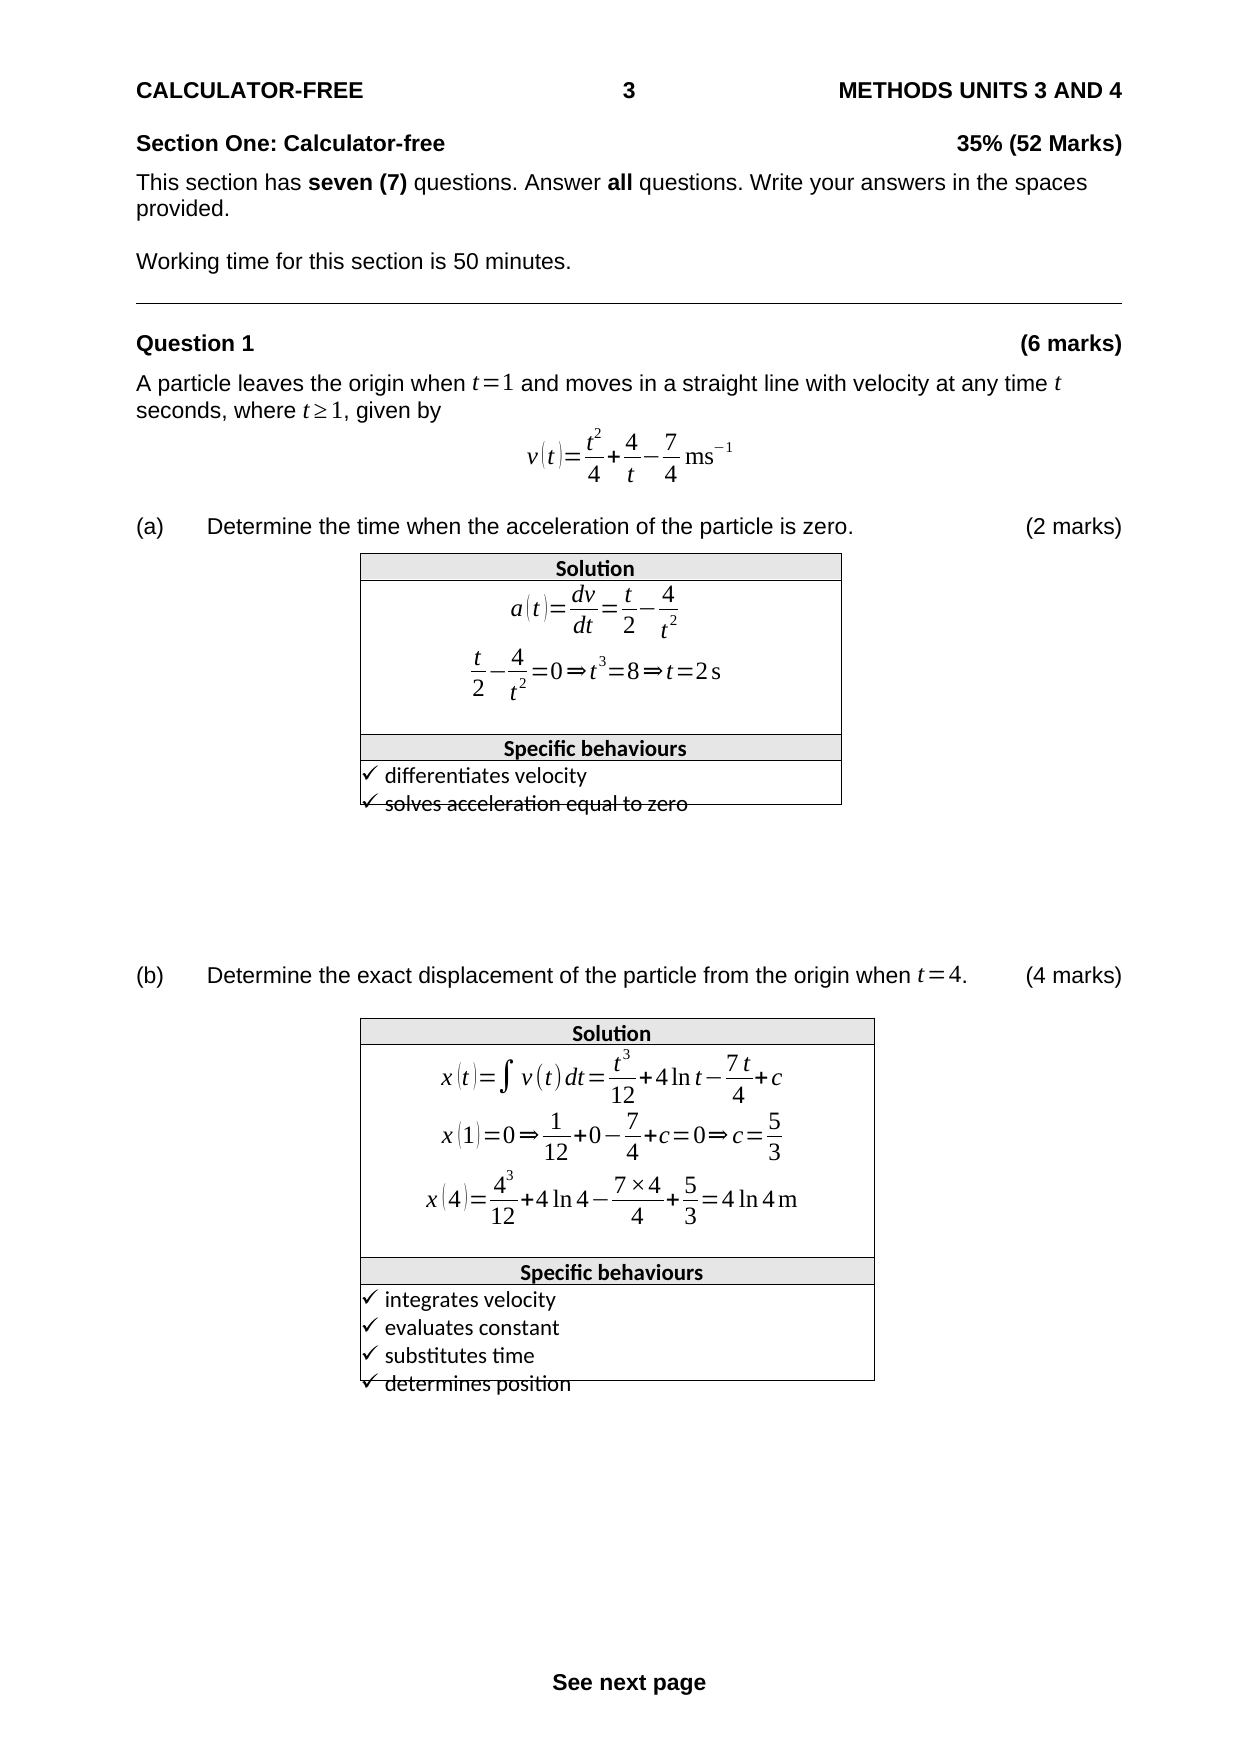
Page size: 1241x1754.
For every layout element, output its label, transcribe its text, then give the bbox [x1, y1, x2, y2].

text (a) Determine the time when the acceleration of the particle is zero. (2 marks) [136, 513, 1122, 539]
text A particle leaves the origin when and moves in a straight line with velocity at any time seconds, where , given by [136, 369, 1122, 424]
text Question 1 (6 marks) [136, 330, 1122, 356]
text This section has seven (7) questions. Answer all questions. Write your answers in the spaces provided. [136, 169, 1122, 221]
text Working time for this section is 50 minutes. [136, 248, 1122, 274]
text (b) Determine the exact displacement of the particle from the origin when . (4 marks) [136, 961, 1122, 988]
text Section One: Calculator-free 35% (52 Marks) [136, 130, 1122, 156]
